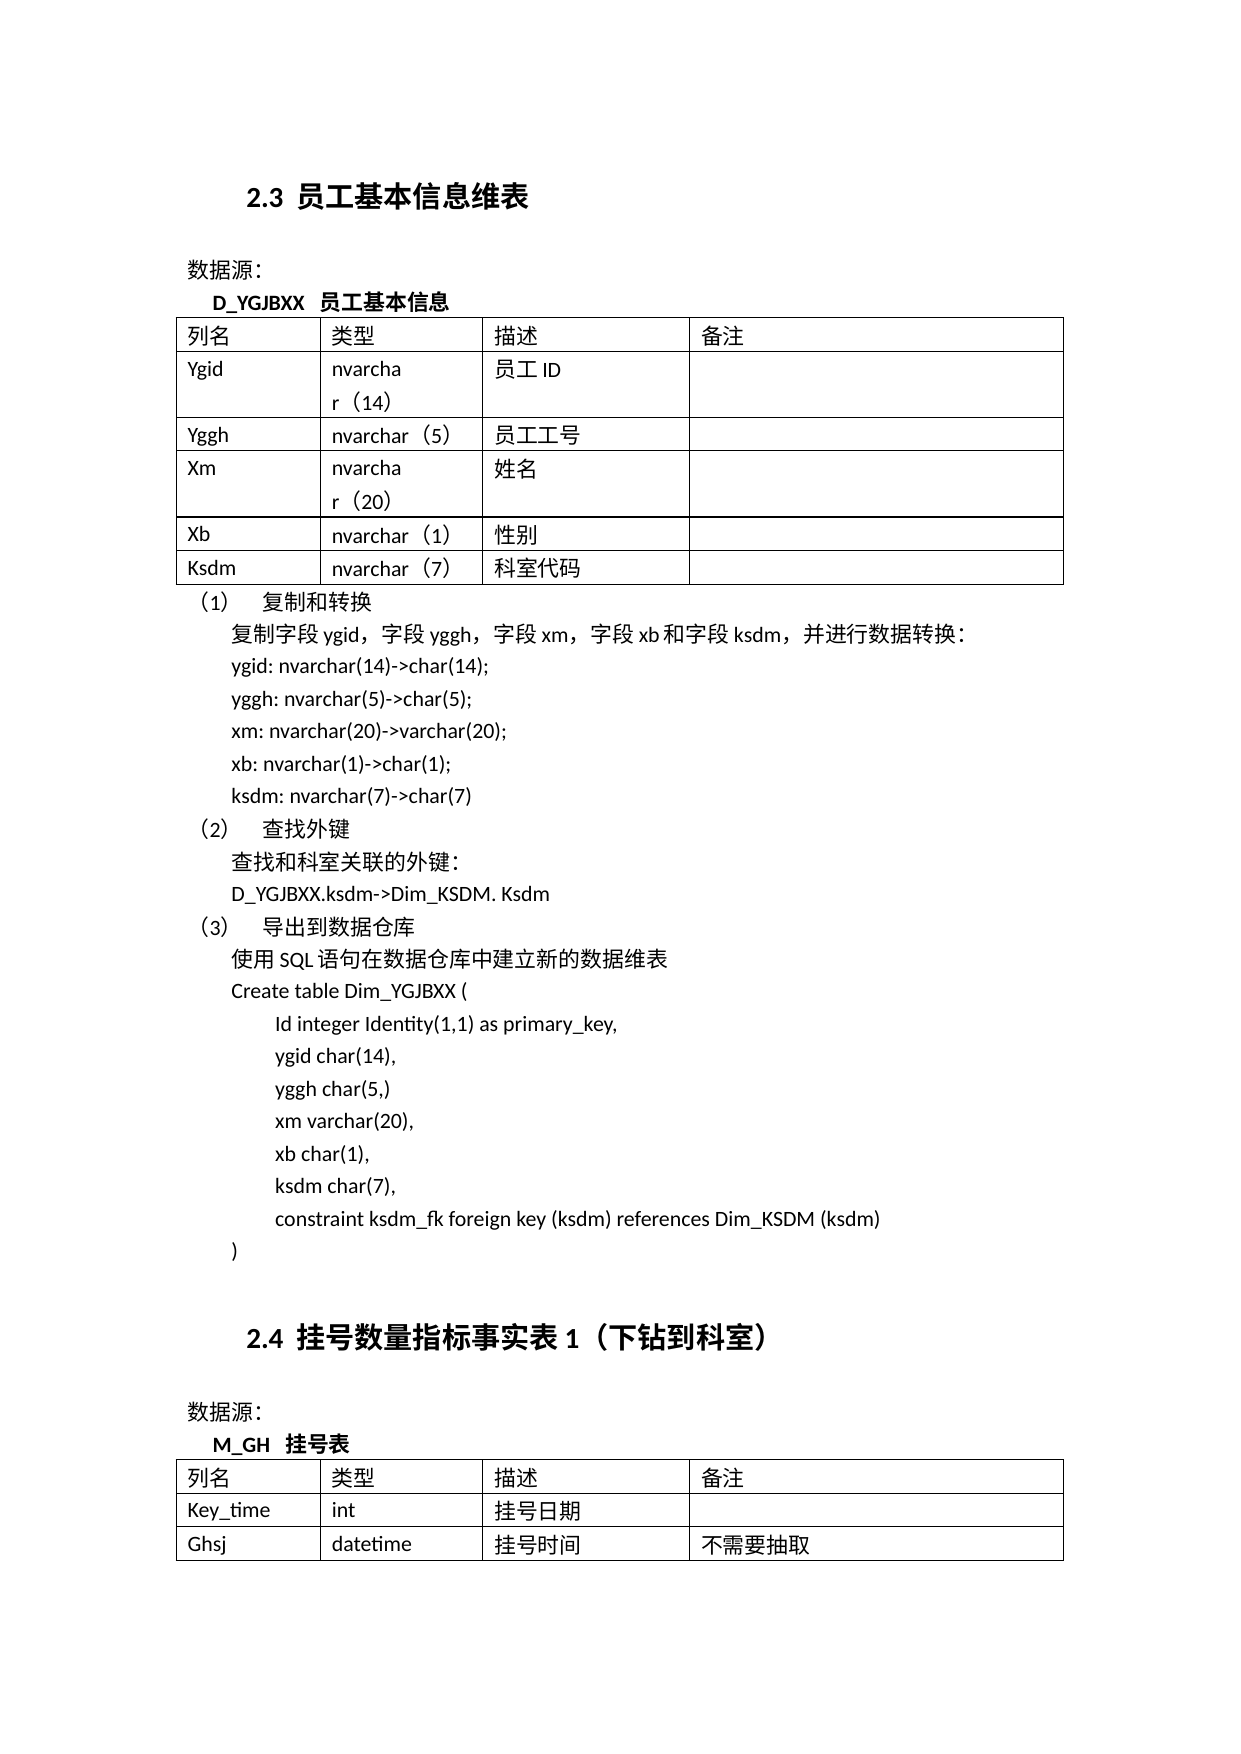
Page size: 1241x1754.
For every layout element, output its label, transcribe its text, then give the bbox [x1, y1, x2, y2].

text ) [231, 1234, 1053, 1267]
text ksdm char(7), [231, 1169, 1053, 1202]
text Id integer Identity(1,1) as primary_key, [231, 1007, 1053, 1039]
text ygid: nvarchar(14)->char(14); [231, 649, 1053, 682]
table_cell 员工工号 [483, 418, 689, 450]
table_cell [690, 352, 1063, 417]
table_cell 挂号时间 [483, 1527, 689, 1560]
table_cell 科室代码 [483, 551, 689, 583]
table_cell [690, 551, 1063, 583]
text xm: nvarchar(20)->varchar(20); [231, 714, 1053, 747]
text D_YGJBXX.ksdm->Dim_KSDM. Ksdm [231, 877, 1053, 909]
text D_YGJBXX 员工基本信息 [187, 285, 1053, 317]
table_header 列名 [177, 318, 320, 351]
table_cell Ygid [177, 352, 320, 417]
table_cell 性别 [483, 518, 689, 550]
table_cell nvarchar（14） [321, 352, 482, 417]
table_header 类型 [321, 318, 482, 351]
table_cell nvarchar（7） [321, 551, 482, 583]
table_cell 员工ID [483, 352, 689, 417]
table_header 类型 [321, 1460, 482, 1493]
table_header 备注 [690, 1460, 1063, 1493]
text yggh: nvarchar(5)->char(5); [231, 682, 1053, 714]
table_cell Ksdm [177, 551, 320, 583]
list 复制和转换 [187, 585, 1053, 617]
list 查找外键 [187, 812, 1053, 844]
text xm varchar(20), [231, 1104, 1053, 1137]
table_cell Ghsj [177, 1527, 320, 1560]
table_cell 不需要抽取 [690, 1527, 1063, 1560]
table_cell [690, 418, 1063, 450]
text xb: nvarchar(1)->char(1); [231, 747, 1053, 779]
table_cell datetime [321, 1527, 482, 1560]
table_cell nvarchar（1） [321, 518, 482, 550]
text constraint ksdm_fk foreign key (ksdm) references Dim_KSDM (ksdm) [231, 1202, 1053, 1234]
list 导出到数据仓库 [187, 909, 1053, 942]
table_header 列名 [177, 1460, 320, 1493]
subtitle 挂号数量指标事实表1（下钻到科室） [246, 1304, 1053, 1369]
table_header 备注 [690, 318, 1063, 351]
table_cell Key_time [177, 1494, 320, 1526]
text 数据源： [187, 1394, 1053, 1427]
table_cell Xb [177, 518, 320, 550]
text Create table Dim_YGJBXX ( [231, 974, 1053, 1007]
table_cell Xm [177, 451, 320, 516]
text 使用SQL语句在数据仓库中建立新的数据维表 [231, 942, 1053, 974]
table_cell Yggh [177, 418, 320, 450]
text 查找和科室关联的外键： [231, 844, 1053, 877]
text yggh char(5,) [231, 1072, 1053, 1104]
table_cell [690, 1494, 1063, 1526]
subtitle 员工基本信息维表 [246, 162, 1053, 227]
table_header 描述 [483, 318, 689, 351]
table_cell 姓名 [483, 451, 689, 516]
table_header 描述 [483, 1460, 689, 1493]
table_cell [690, 451, 1063, 516]
table_cell [690, 518, 1063, 550]
text 数据源： [187, 252, 1053, 285]
table_cell int [321, 1494, 482, 1526]
text ygid char(14), [231, 1039, 1053, 1072]
table_cell 挂号日期 [483, 1494, 689, 1526]
text ksdm: nvarchar(7)->char(7) [231, 779, 1053, 812]
text xb char(1), [231, 1137, 1053, 1169]
text M_GH 挂号表 [187, 1427, 1053, 1459]
table_cell nvarchar（20） [321, 451, 482, 516]
text 复制字段ygid，字段yggh，字段xm，字段xb和字段ksdm，并进行数据转换： [231, 617, 1053, 649]
table_cell nvarchar（5） [321, 418, 482, 450]
